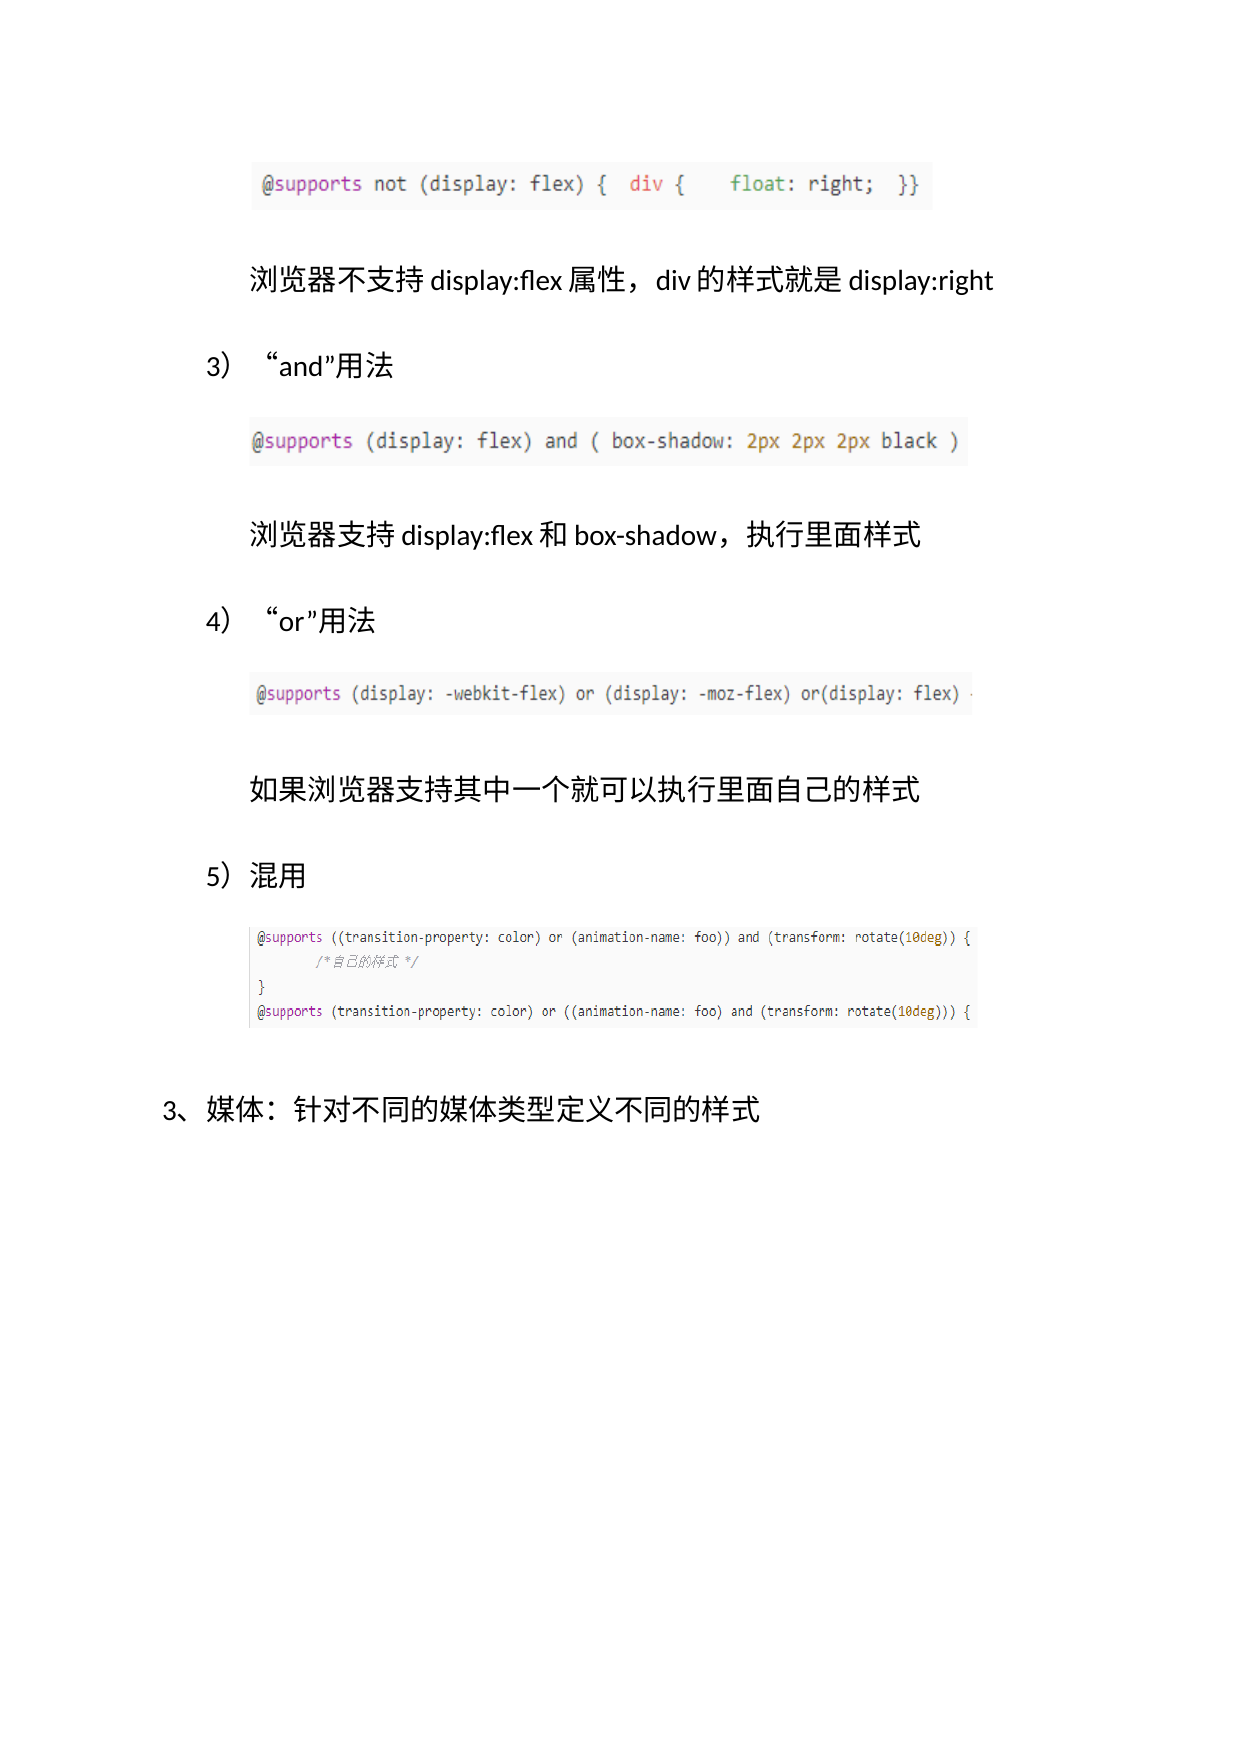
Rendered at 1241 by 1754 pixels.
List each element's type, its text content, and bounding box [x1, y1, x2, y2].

text 如果浏览器支持其中一个就可以执行里面自己的样式 [118, 755, 1122, 820]
text 5）混用 [118, 841, 1122, 906]
text 3）“and”用法 [118, 331, 1122, 396]
picture [249, 162, 933, 210]
text 浏览器不支持display:flex属性，div的样式就是display:right [118, 245, 1122, 310]
text 4）“or”用法 [118, 586, 1122, 651]
picture [249, 417, 968, 466]
picture [249, 927, 978, 1028]
picture [249, 672, 973, 715]
text 浏览器支持display:flex和box-shadow，执行里面样式 [118, 500, 1122, 565]
subtitle 3、媒体：针对不同的媒体类型定义不同的样式 [118, 1075, 1122, 1140]
